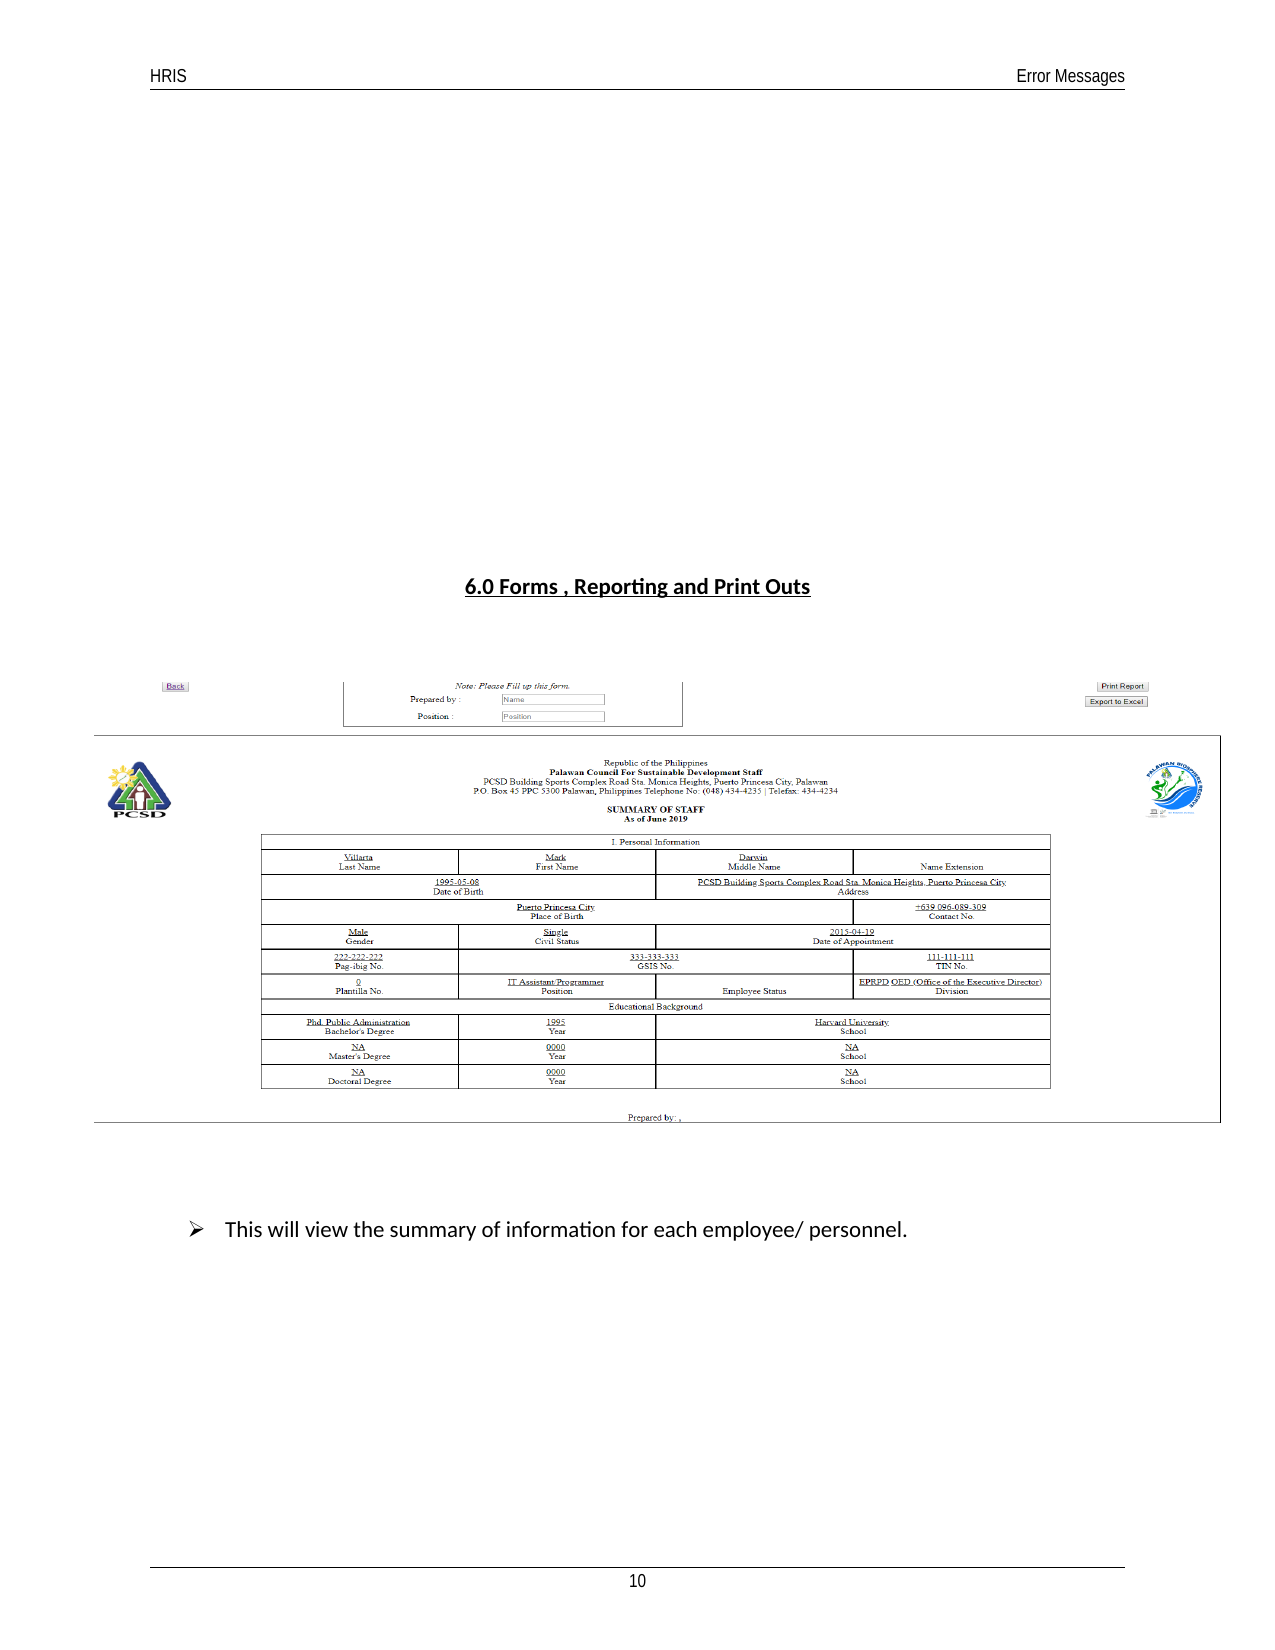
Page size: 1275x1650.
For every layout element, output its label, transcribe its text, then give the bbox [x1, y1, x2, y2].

list This will view the summary of information for each employee/ personnel. [187, 1215, 1125, 1243]
picture [94, 682, 1224, 1147]
text 6.0 Forms , Reporting and Print Outs [150, 572, 1125, 600]
